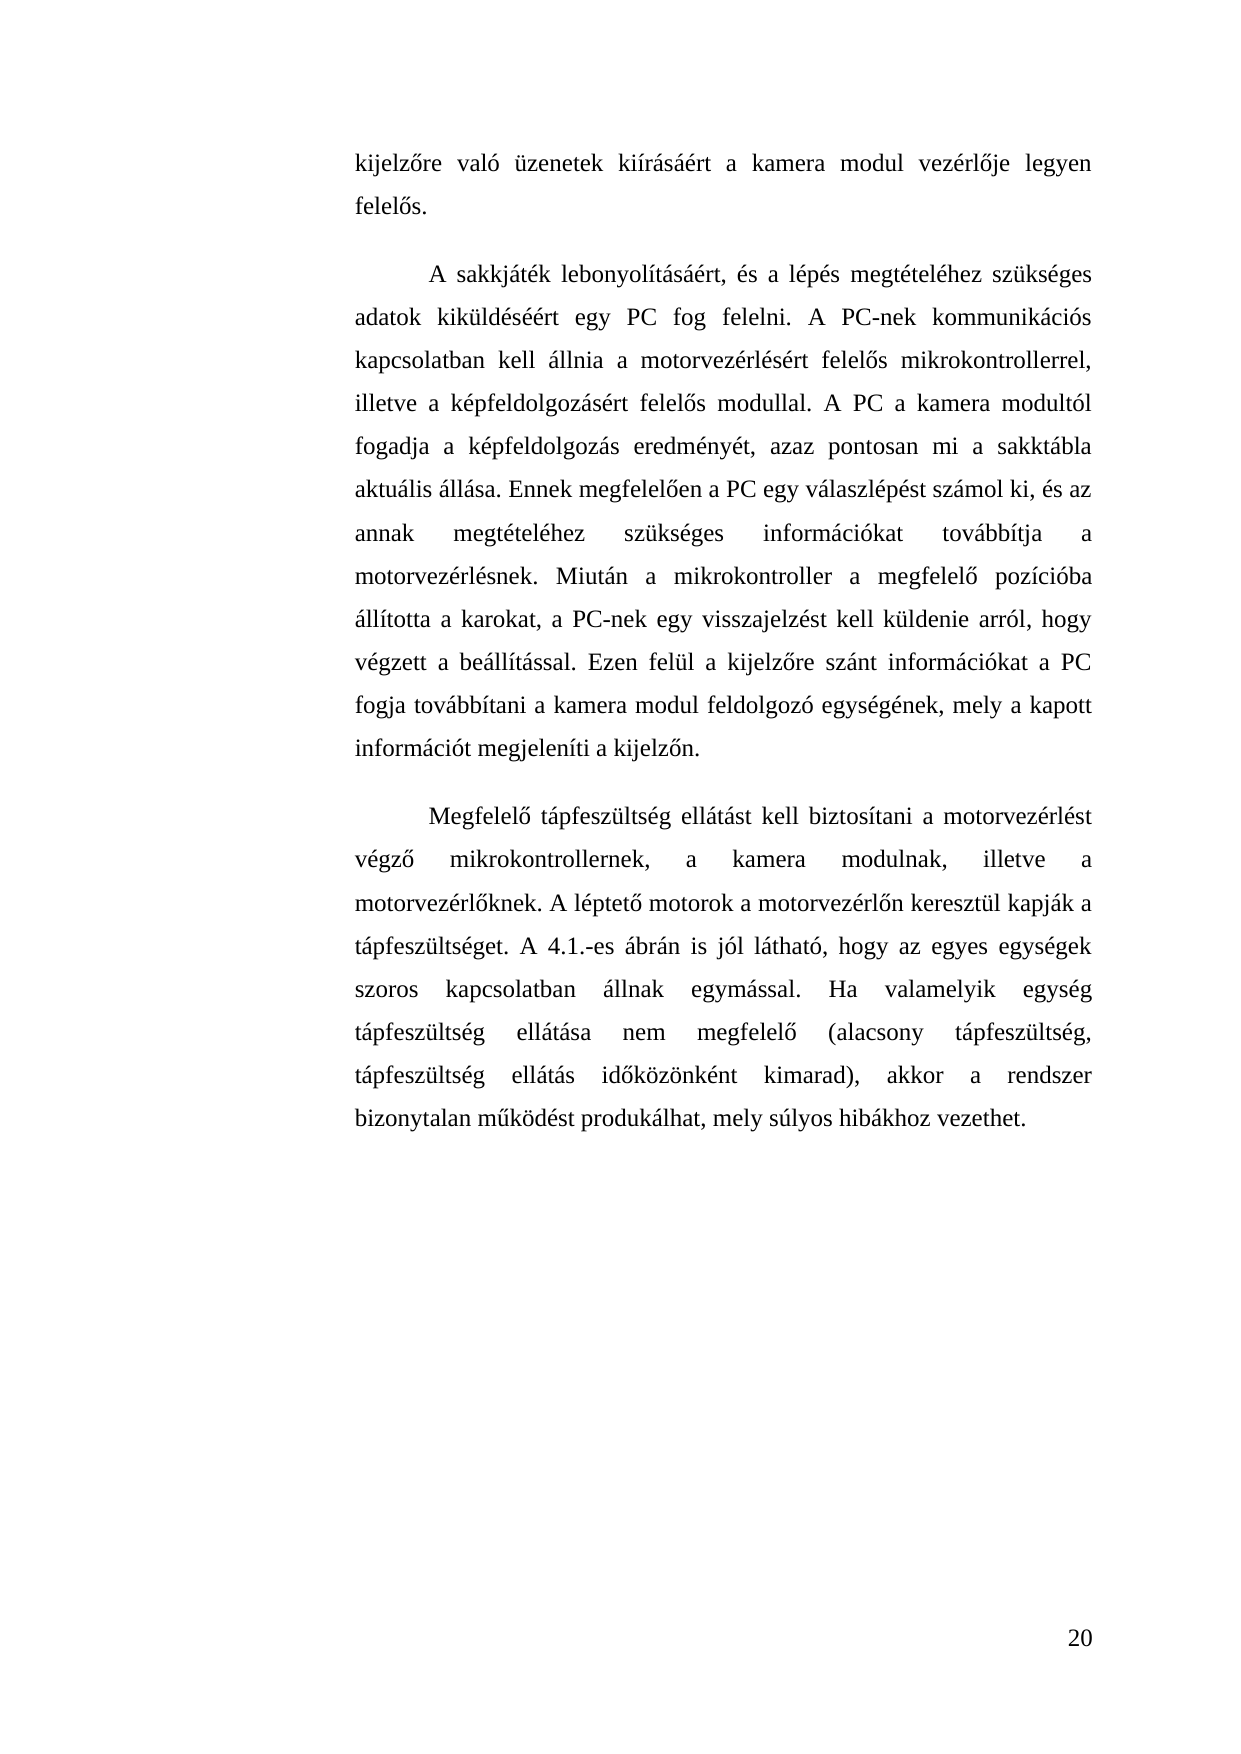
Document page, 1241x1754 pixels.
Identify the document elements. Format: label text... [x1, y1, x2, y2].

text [354, 148, 1092, 219]
text Megfelelő tápfeszültség ellátást kell biztosítani a motorvezérlést végző mikrokontrollernek, a kamera modulnak, illetve a motorvezérlőknek. A léptető motorok a motorvezérlőn keresztül kapják a tápfeszültséget. A 4.1.-es ábrán is jól látható, hogy az egyes egységek szoros kapcsolatban állnak egymással. Ha valamelyik egység tápfeszültség ellátása nem megfelelő (alacsony tápfeszültség, tápfeszültség ellátás időközönként kimarad), akkor a rendszer bizonytalan működést produkálhat, mely súlyos hibákhoz vezethet. [354, 801, 1092, 1132]
text A sakkjáték lebonyolításáért, és a lépés megtételéhez szükséges adatok kiküldéséért egy PC fog felelni. A PC-nek kommunikációs kapcsolatban kell állnia a motorvezérlésért felelős mikrokontrollerrel, illetve a képfeldolgozásért felelős modullal. A PC a kamera modultól fogadja a képfeldolgozás eredményét, azaz pontosan mi a sakktábla aktuális állása. Ennek megfelelően a PC egy válaszlépést számol ki, és az annak megtételéhez szükséges információkat továbbítja a motorvezérlésnek. Miután a mikrokontroller a megfelelő pozícióba állította a karokat, a PC-nek egy visszajelzést kell küldenie arról, hogy végzett a beállítással. Ezen felül a kijelzőre szánt információkat a PC fogja továbbítani a kamera modul feldolgozó egységének, mely a kapott információt megjeleníti a kijelzőn. [354, 259, 1092, 762]
